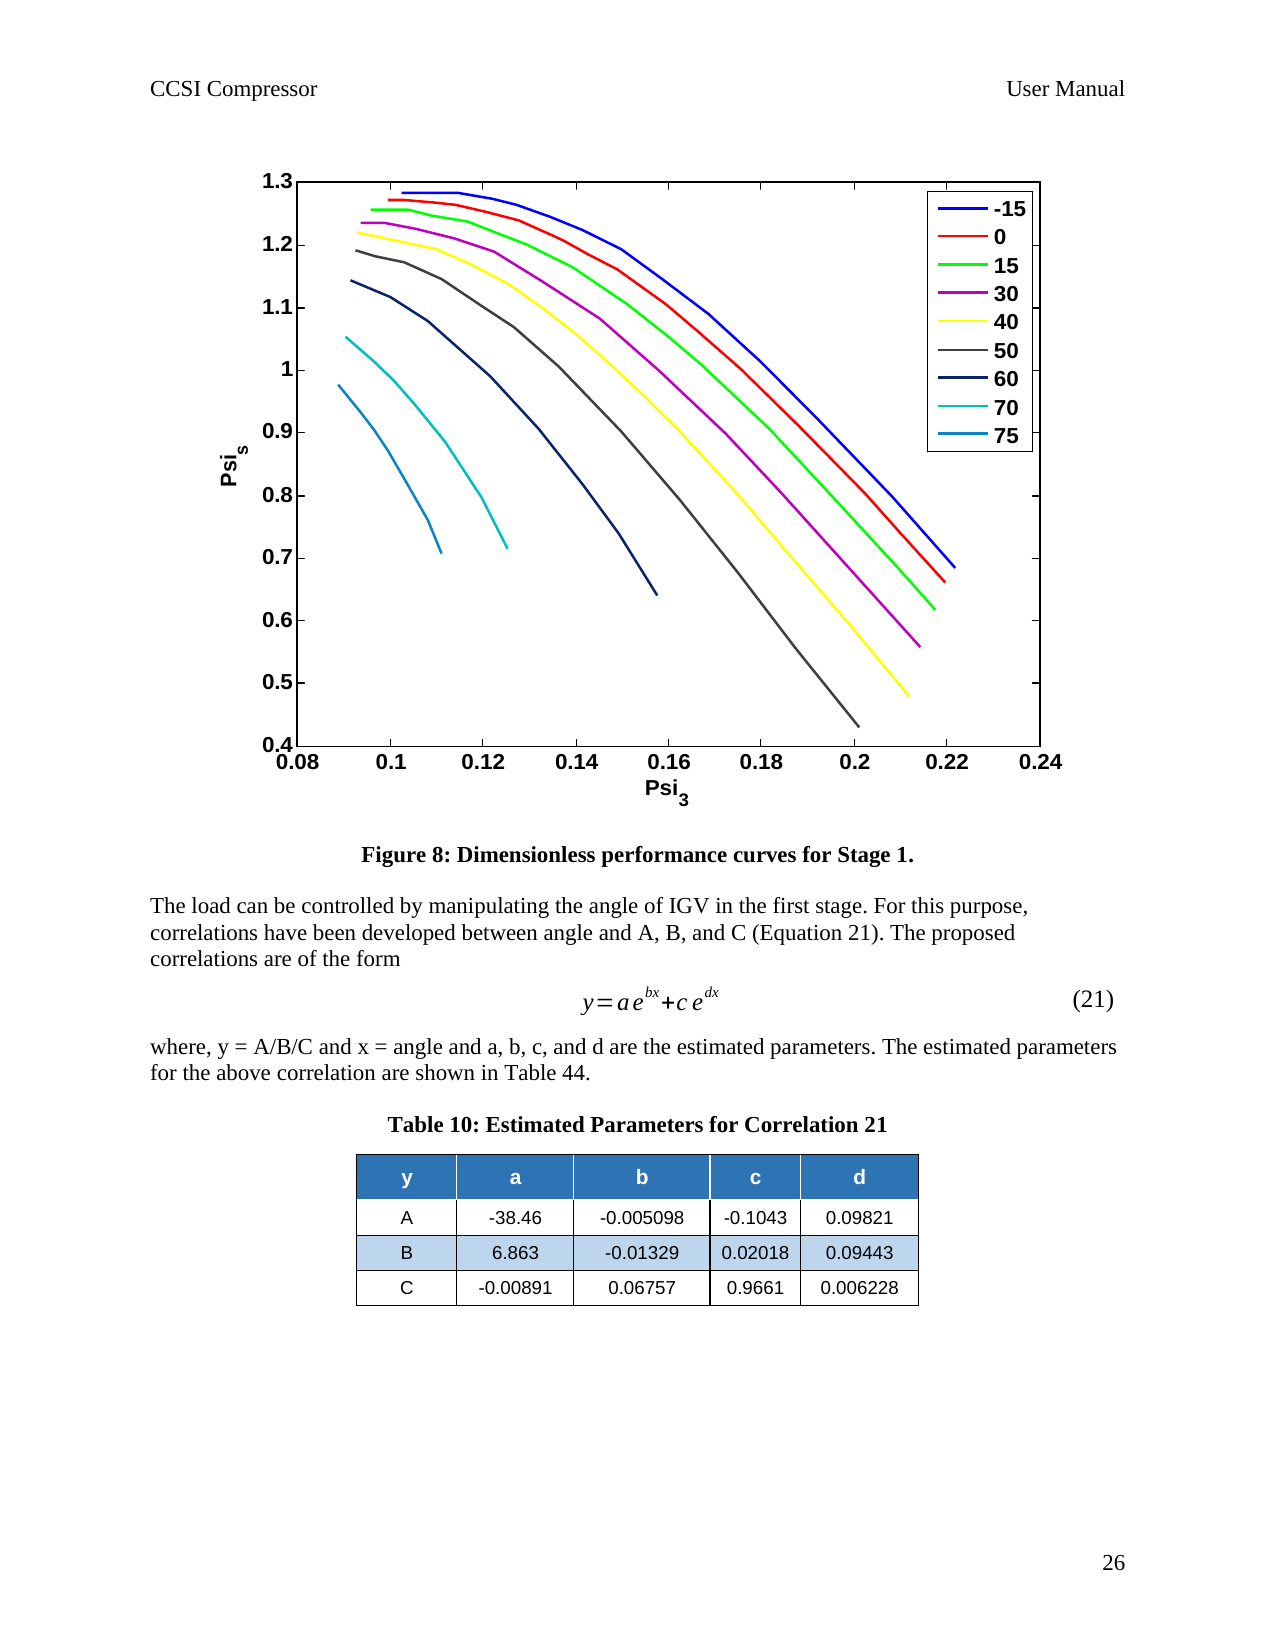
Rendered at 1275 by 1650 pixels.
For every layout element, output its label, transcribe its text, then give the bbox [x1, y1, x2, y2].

table_header d [801, 1155, 918, 1199]
table_header c [711, 1155, 800, 1199]
text The load can be controlled by manipulating the angle of IGV in the first stage. For this purpose, correlations have been developed between angle and A, B, and C (Equation 21). The proposed correlations are of the form [150, 892, 1125, 971]
table_cell -0.01329 [574, 1236, 709, 1270]
table_cell 0.09443 [801, 1236, 918, 1270]
table_header b [574, 1155, 709, 1199]
table_cell B [357, 1236, 456, 1270]
table_cell 0.09821 [801, 1201, 918, 1234]
table_header y [357, 1155, 456, 1199]
table_cell 0.02018 [711, 1236, 800, 1270]
table_cell 0.006228 [801, 1271, 918, 1305]
table_header [368, 984, 931, 1016]
table_header (21) [931, 984, 1125, 1016]
table_cell 0.9661 [711, 1271, 800, 1305]
text Table 10: Estimated Parameters for Correlation 21 [150, 1111, 1125, 1137]
table_cell 6.863 [457, 1236, 573, 1270]
table_cell -0.00891 [457, 1271, 573, 1305]
table_cell C [357, 1271, 456, 1305]
table_cell -0.005098 [574, 1201, 709, 1234]
table_cell -0.1043 [711, 1201, 800, 1234]
table_cell -38.46 [457, 1201, 573, 1234]
table_header a [457, 1155, 573, 1199]
text Figure 8: Dimensionless performance curves for Stage 1. [150, 841, 1125, 867]
text where, y = A/B/C and x = angle and a, b, c, and d are the estimated parameters. The estimated parameters for the above correlation are shown in Table 44. [150, 1033, 1125, 1086]
table_cell A [357, 1201, 456, 1234]
table_cell 0.06757 [574, 1271, 709, 1305]
